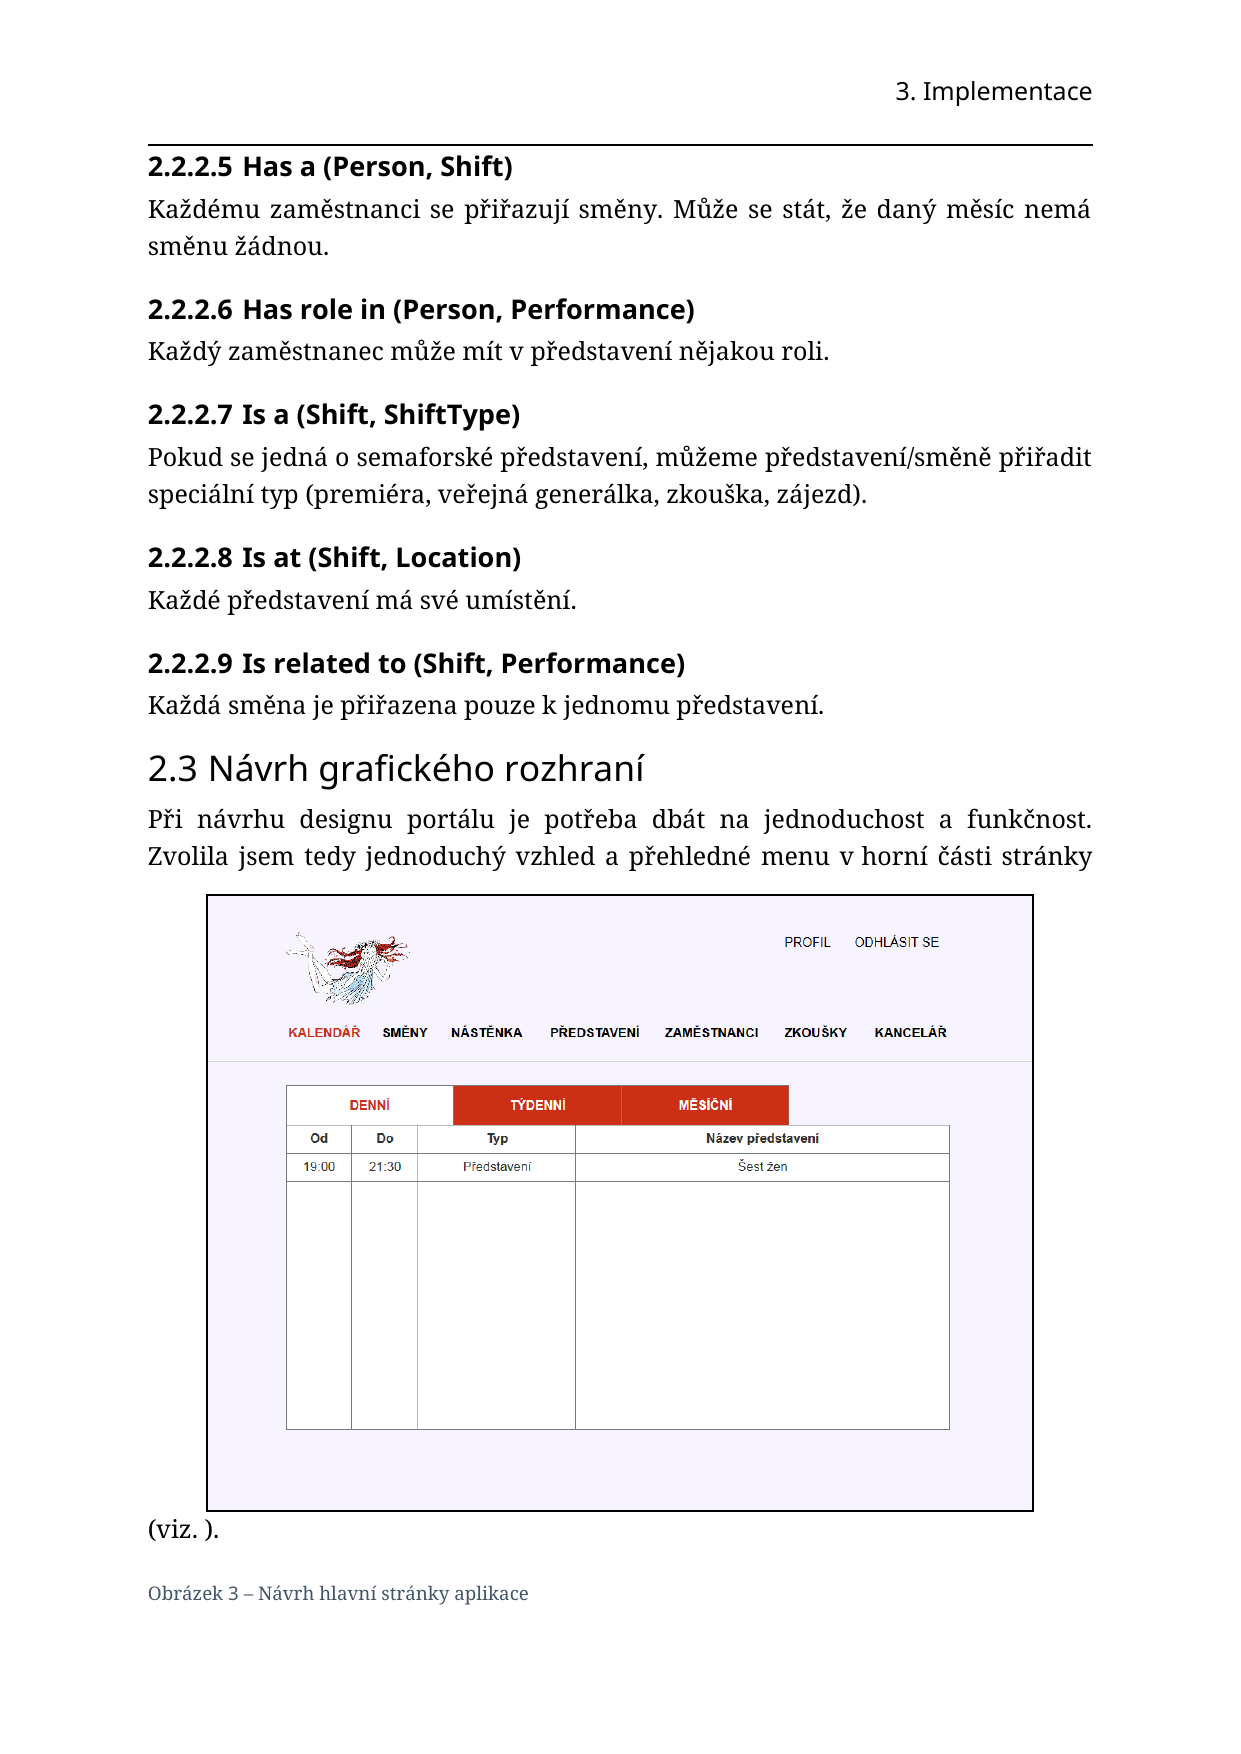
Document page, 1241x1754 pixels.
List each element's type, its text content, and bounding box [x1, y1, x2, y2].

subtitle Is a (Shift, ShiftType) [148, 396, 1093, 433]
text Každému zaměstnanci se přiřazují směny. Může se stát, že daný měsíc nemá směnu žádnou. [148, 192, 1093, 262]
text Každá směna je přiřazena pouze k jednomu představení. [148, 688, 1093, 722]
subtitle Has a (Person, Shift) [148, 148, 1093, 184]
subtitle Návrh grafického rozhraní [148, 743, 1093, 792]
subtitle Is related to (Shift, Performance) [148, 644, 1093, 681]
text Obrázek 3 – Návrh hlavní stránky aplikace [148, 1580, 1093, 1606]
text Každý zaměstnanec může mít v představení nějakou roli. [148, 334, 1093, 368]
text Každé představení má své umístění. [148, 582, 1093, 616]
text Pokud se jedná o semaforské představení, můžeme představení/směně přiřadit speciální typ (premiéra, veřejná generálka, zkouška, zájezd). [148, 440, 1093, 511]
subtitle Is at (Shift, Location) [148, 538, 1093, 575]
picture [208, 896, 1032, 1510]
subtitle Has role in (Person, Performance) [148, 290, 1093, 327]
